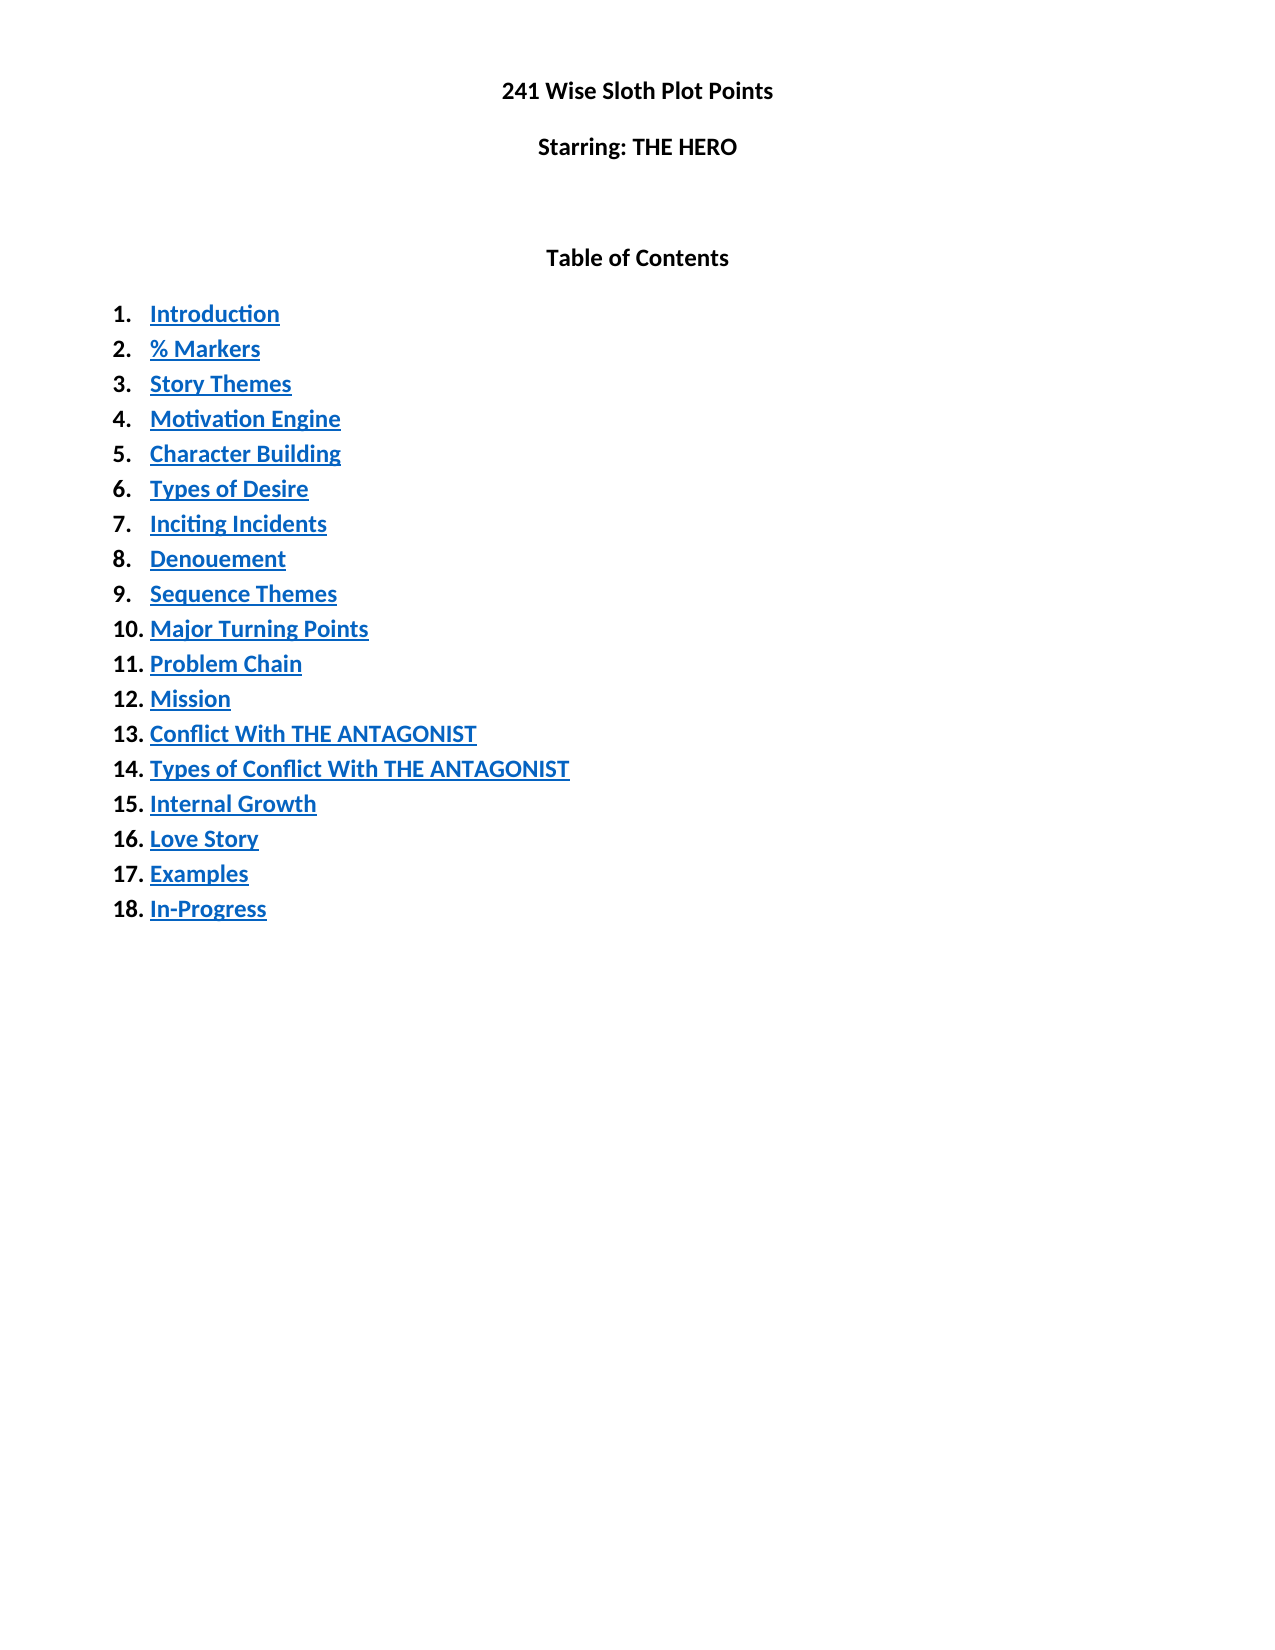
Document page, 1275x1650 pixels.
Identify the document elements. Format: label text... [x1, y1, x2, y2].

list Introduction [112, 298, 1200, 329]
list Character Building [112, 438, 1200, 469]
list In-Progress [112, 893, 1200, 924]
list Types of Desire [112, 473, 1200, 504]
list Sequence Themes [112, 578, 1200, 609]
list Mission [112, 683, 1200, 714]
list % Markers [112, 333, 1200, 364]
list Problem Chain [112, 648, 1200, 679]
text Starring: THE HERO [75, 131, 1200, 161]
list Major Turning Points [112, 613, 1200, 644]
list Story Themes [112, 368, 1200, 399]
text Table of Contents [75, 242, 1200, 273]
list Conflict With THE ANTAGONIST [112, 718, 1200, 749]
list Inciting Incidents [112, 508, 1200, 539]
list Motivation Engine [112, 403, 1200, 434]
list Types of Conflict With THE ANTAGONIST [112, 753, 1200, 784]
list Love Story [112, 823, 1200, 854]
list Examples [112, 858, 1200, 889]
list Internal Growth [112, 788, 1200, 819]
text 241 Wise Sloth Plot Points [75, 75, 1200, 106]
list Denouement [112, 543, 1200, 574]
